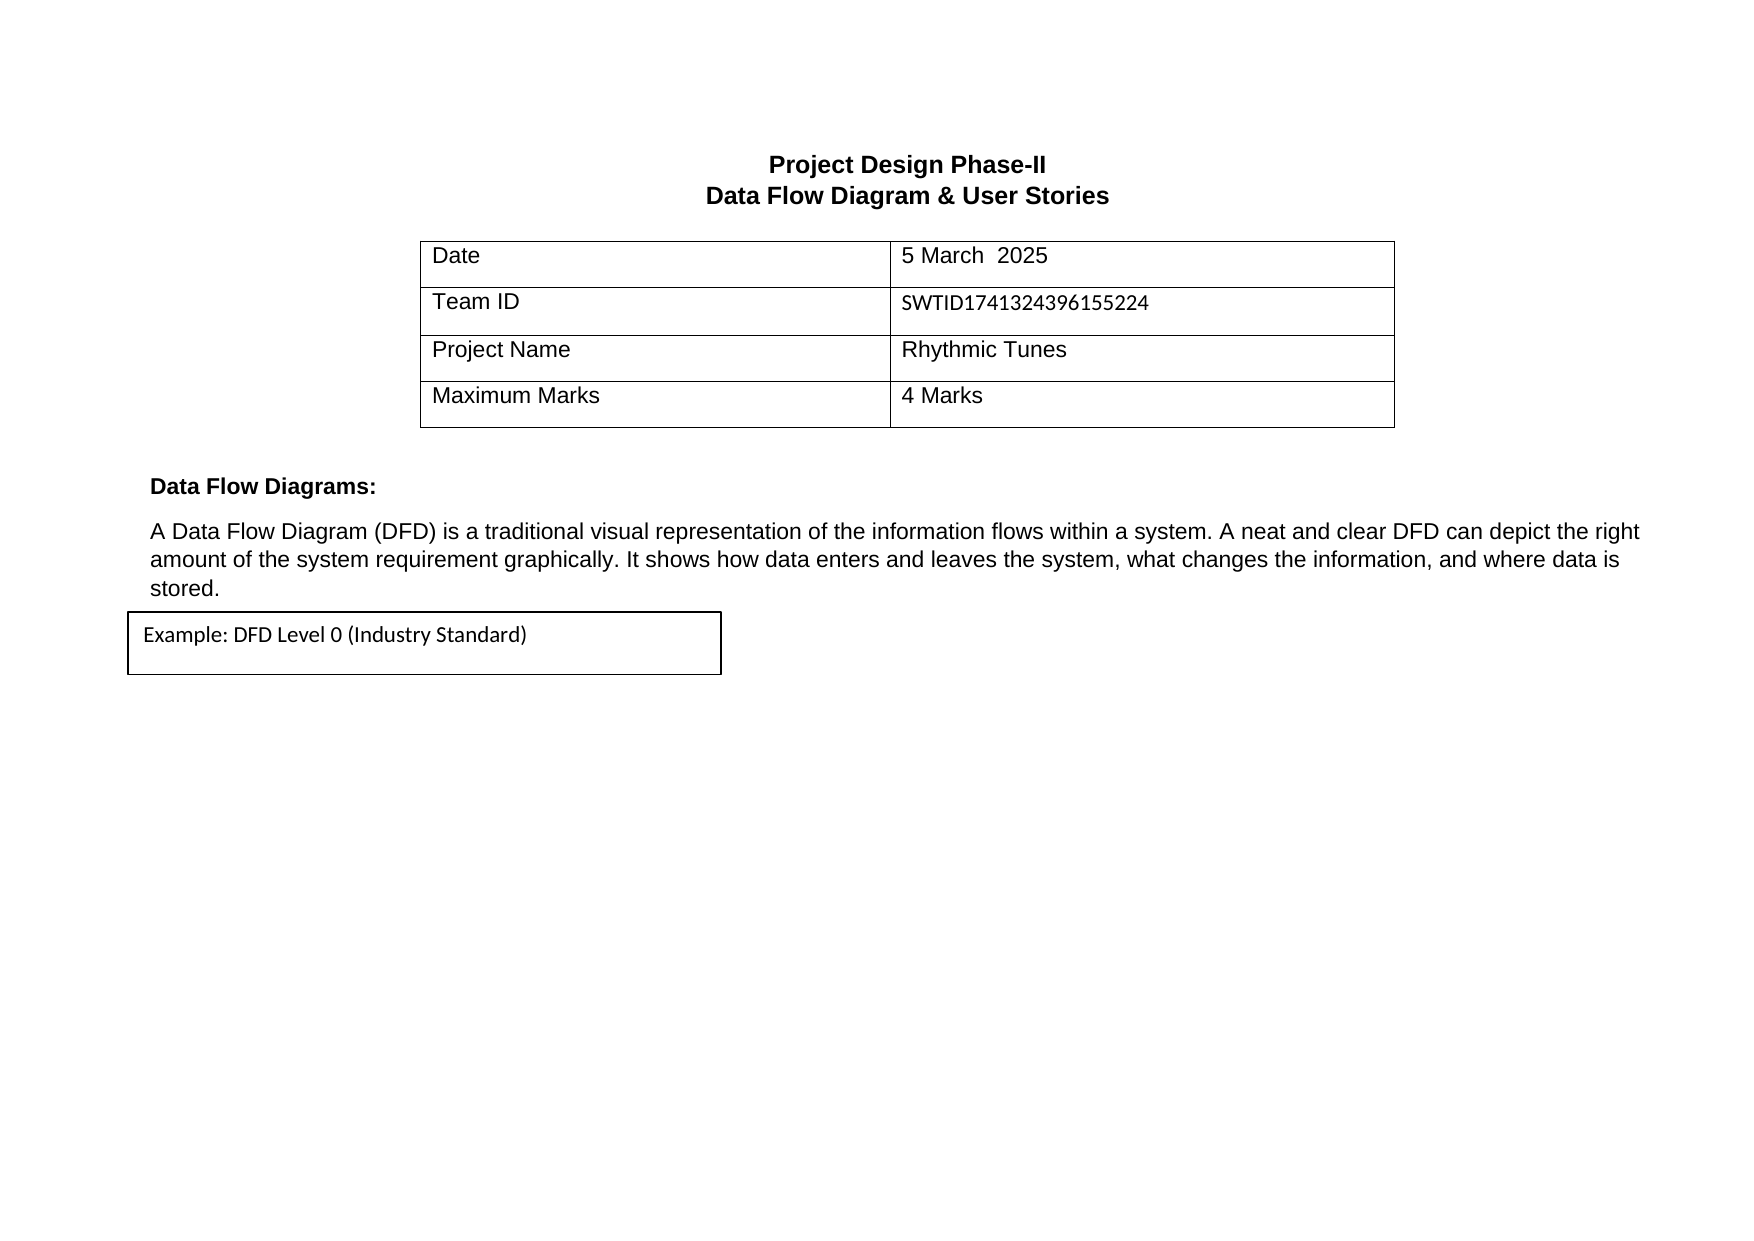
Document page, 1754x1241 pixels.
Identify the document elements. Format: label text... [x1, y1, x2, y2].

table_cell 4 Marks [891, 382, 1394, 427]
table_cell SWTID1741324396155224 [891, 288, 1394, 334]
table_cell Rhythmic Tunes [891, 336, 1394, 381]
text A Data Flow Diagram (DFD) is a traditional visual representation of the information flows within a system. A neat and clear DFD can depict the right amount of the system requirement graphically. It shows how data enters and leaves the system, what changes the information, and where data is stored. [150, 518, 1665, 601]
text Project Design Phase-II [150, 150, 1665, 179]
table_cell Project Name [421, 336, 890, 381]
text Data Flow Diagram & User Stories [150, 181, 1665, 210]
table_header 5 March 2025 [891, 242, 1394, 287]
table_header Date [421, 242, 890, 287]
text Data Flow Diagrams: [150, 473, 1665, 499]
table_cell Team ID [421, 288, 890, 334]
table_cell Maximum Marks [421, 382, 890, 427]
